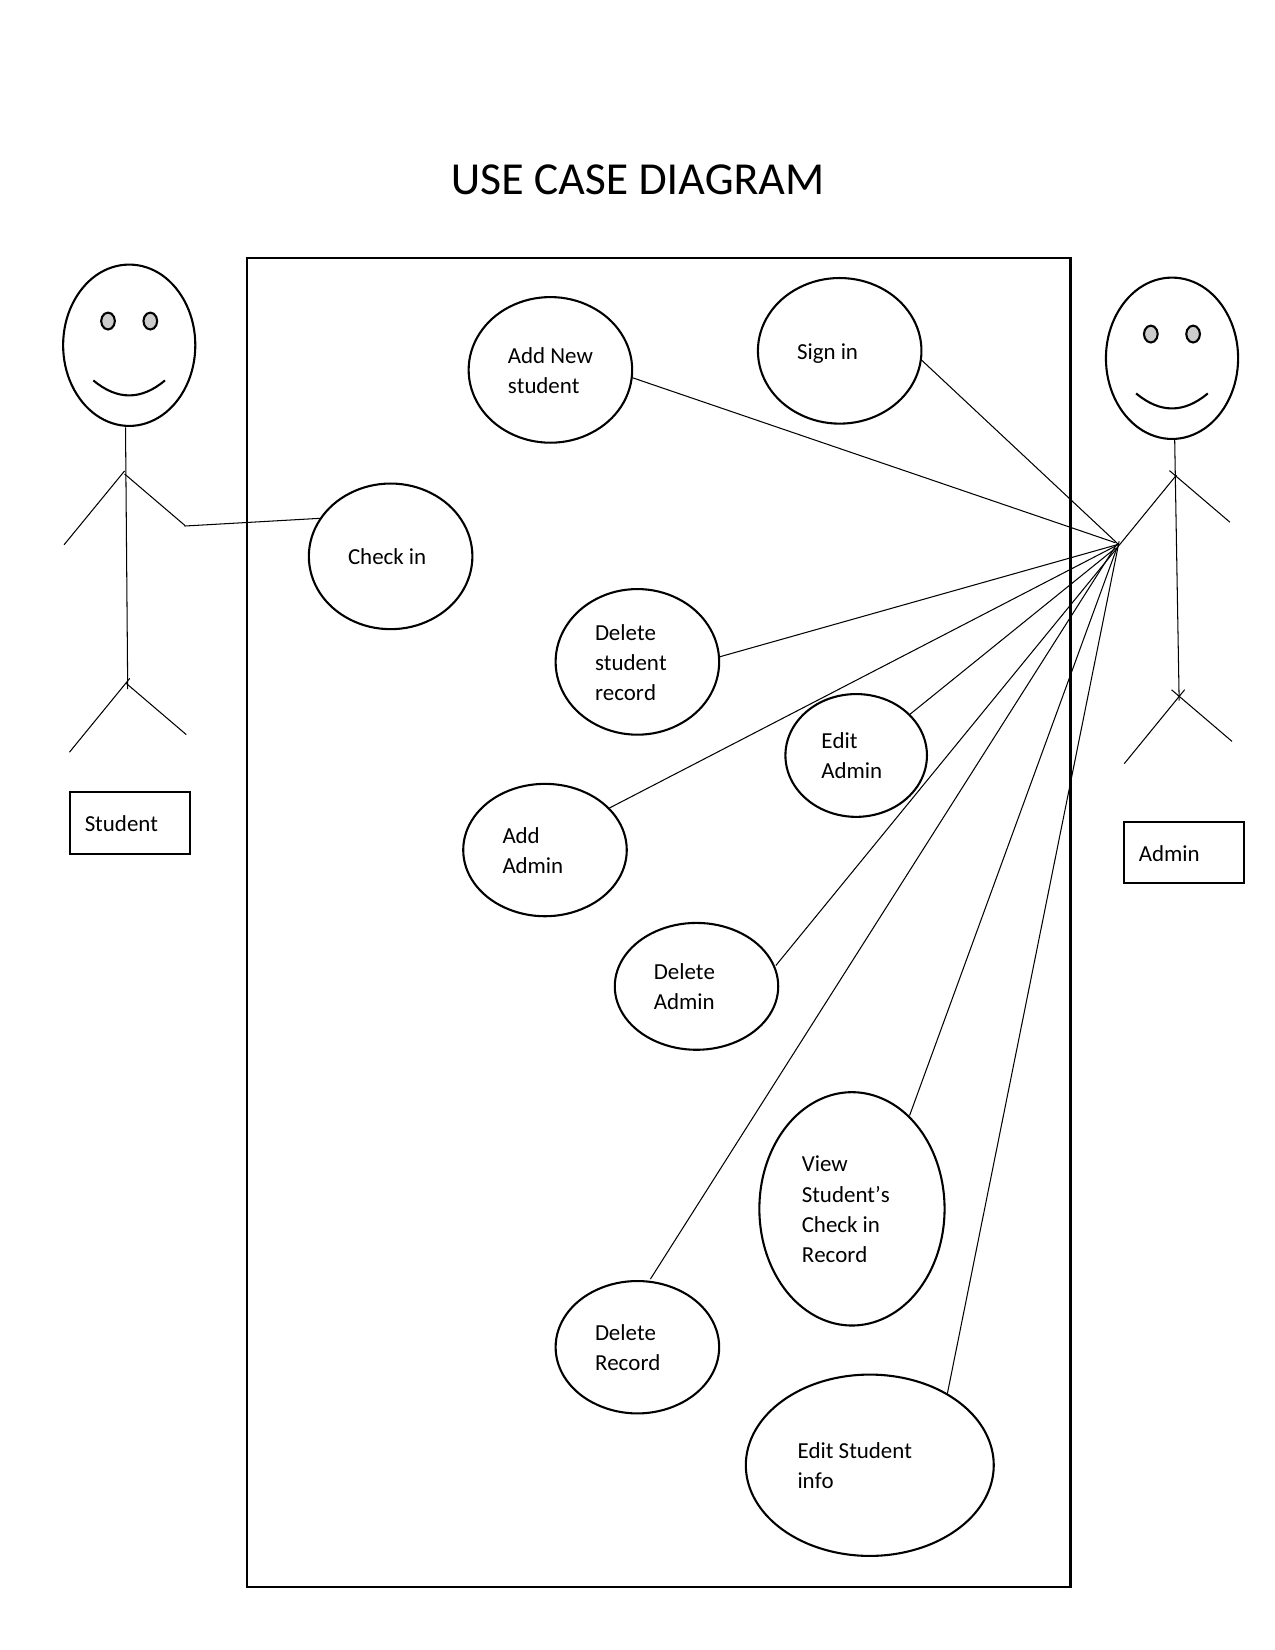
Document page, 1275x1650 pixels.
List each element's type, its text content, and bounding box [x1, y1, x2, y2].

text USE CASE DIAGRAM [150, 150, 1125, 206]
